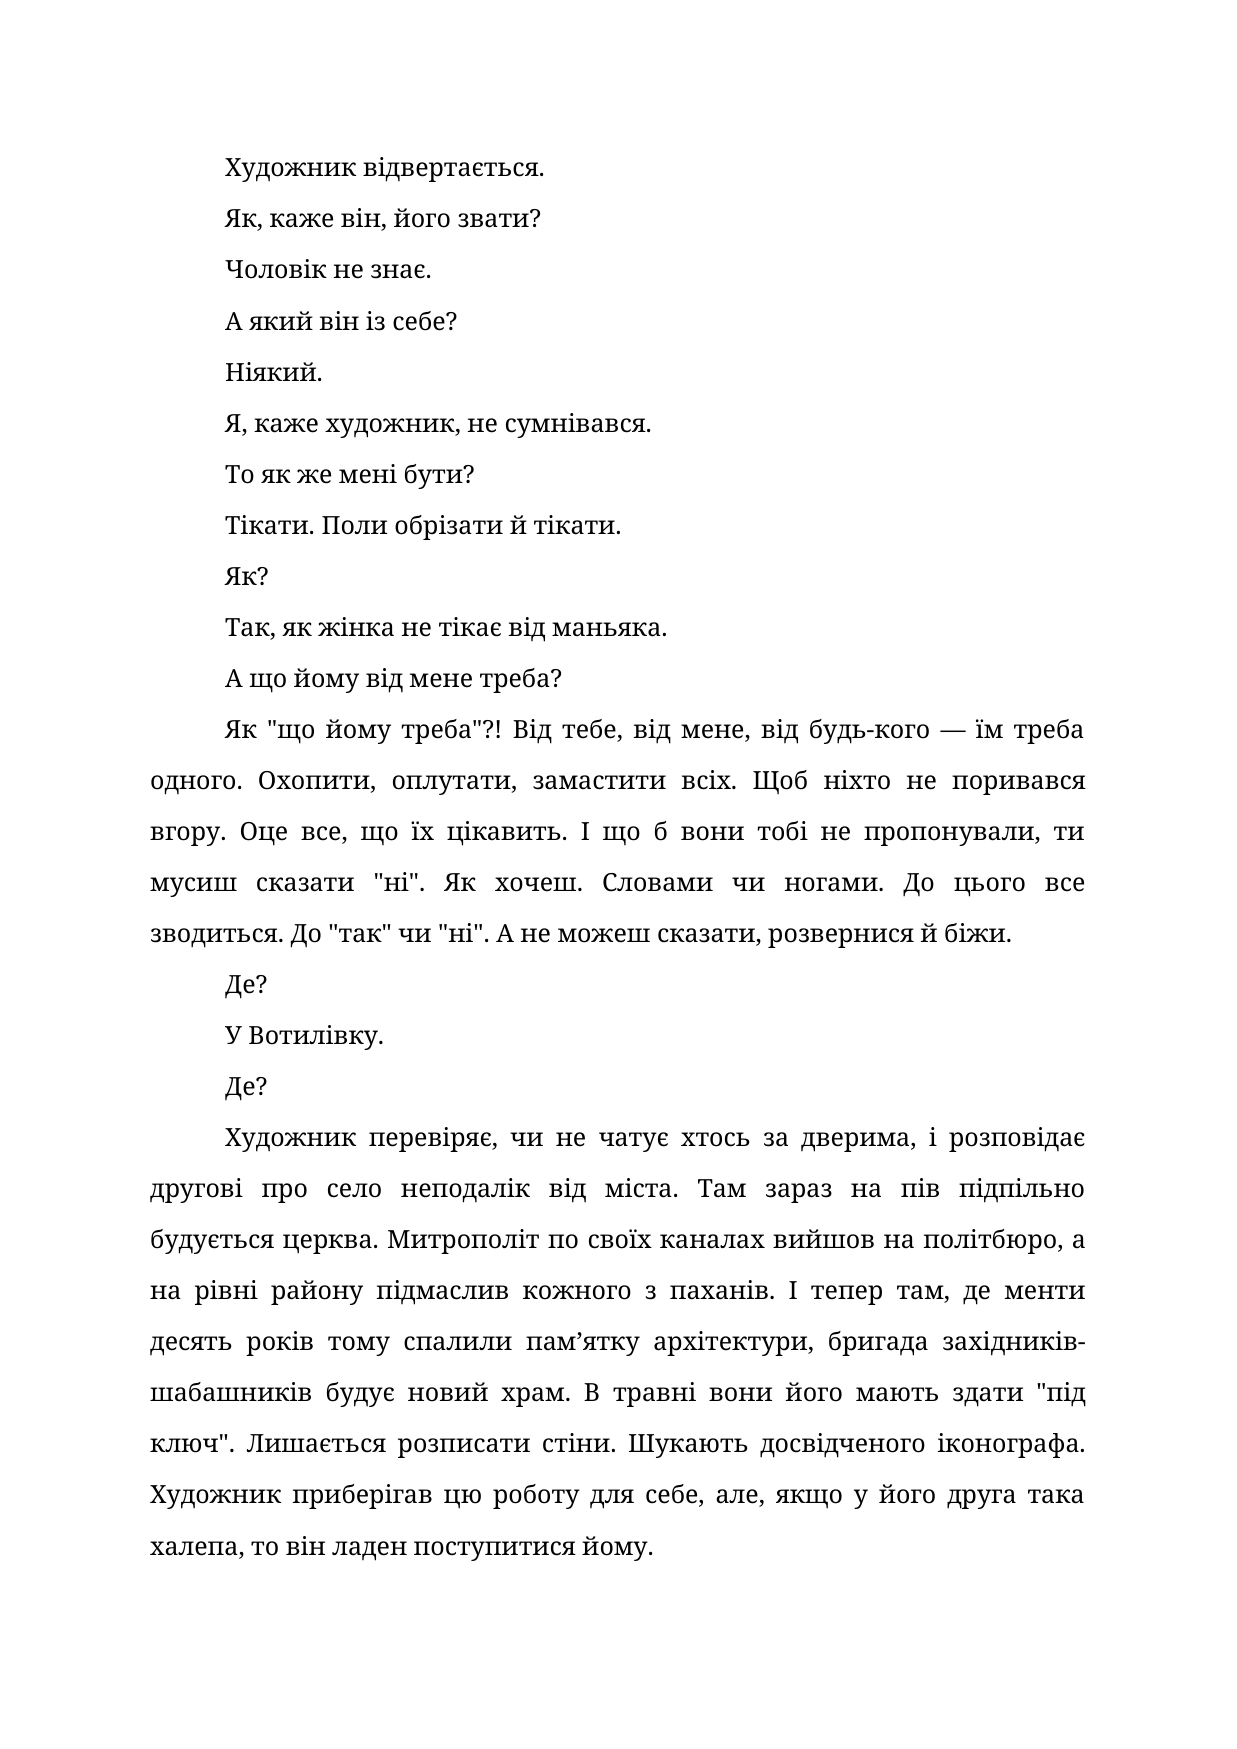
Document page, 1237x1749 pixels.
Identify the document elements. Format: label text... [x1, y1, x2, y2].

text Тікати. Поли обрізати й тікати. [150, 507, 1086, 541]
text Чоловік не знає. [150, 252, 1086, 286]
text Як "що йому треба"?! Від тебе, від мене, від будь-кого — їм треба одного. Охопити, оплутати, замастити всіх. Щоб ніхто не поривався вгору. Оце все, що їх цікавить. І що б вони тобі не пропонували, ти мусиш сказати "ні". Як хочеш. Словами чи ногами. До цього все зводиться. До "так" чи "ні". А не можеш сказати, розвернися й біжи. [150, 711, 1086, 950]
text Ніякий. [150, 354, 1086, 388]
text Де? [150, 967, 1086, 1001]
text Я, каже художник, не сумнівався. [150, 405, 1086, 439]
text У Вотилівку. [150, 1018, 1086, 1052]
text Де? [150, 1069, 1086, 1103]
text Художник відвертається. [150, 150, 1086, 184]
text А що йому від мене треба? [150, 660, 1086, 694]
text То як же мені бути? [150, 456, 1086, 490]
text Як, каже він, його звати? [150, 201, 1086, 235]
text Художник перевіряє, чи не чатує хтось за дверима, і розповідає другові про село неподалік від міста. Там зараз на пів підпільно будується церква. Митрополіт по своїх каналах вийшов на політбюро, а на рівні району підмаслив кожного з паханів. І тепер там, де менти десять років тому спалили пам’ятку архітектури, бригада західників-шабашників будує новий храм. В травні вони його мають здати "під ключ". Лишається розписати стіни. Шукають досвідченого іконографа. Художник приберігав цю роботу для себе, але, якщо у його друга така халепа, то він ладен поступитися йому. [150, 1120, 1086, 1562]
text Так, як жінка не тікає від маньяка. [150, 609, 1086, 643]
text А який він із себе? [150, 303, 1086, 337]
text Як? [150, 558, 1086, 592]
